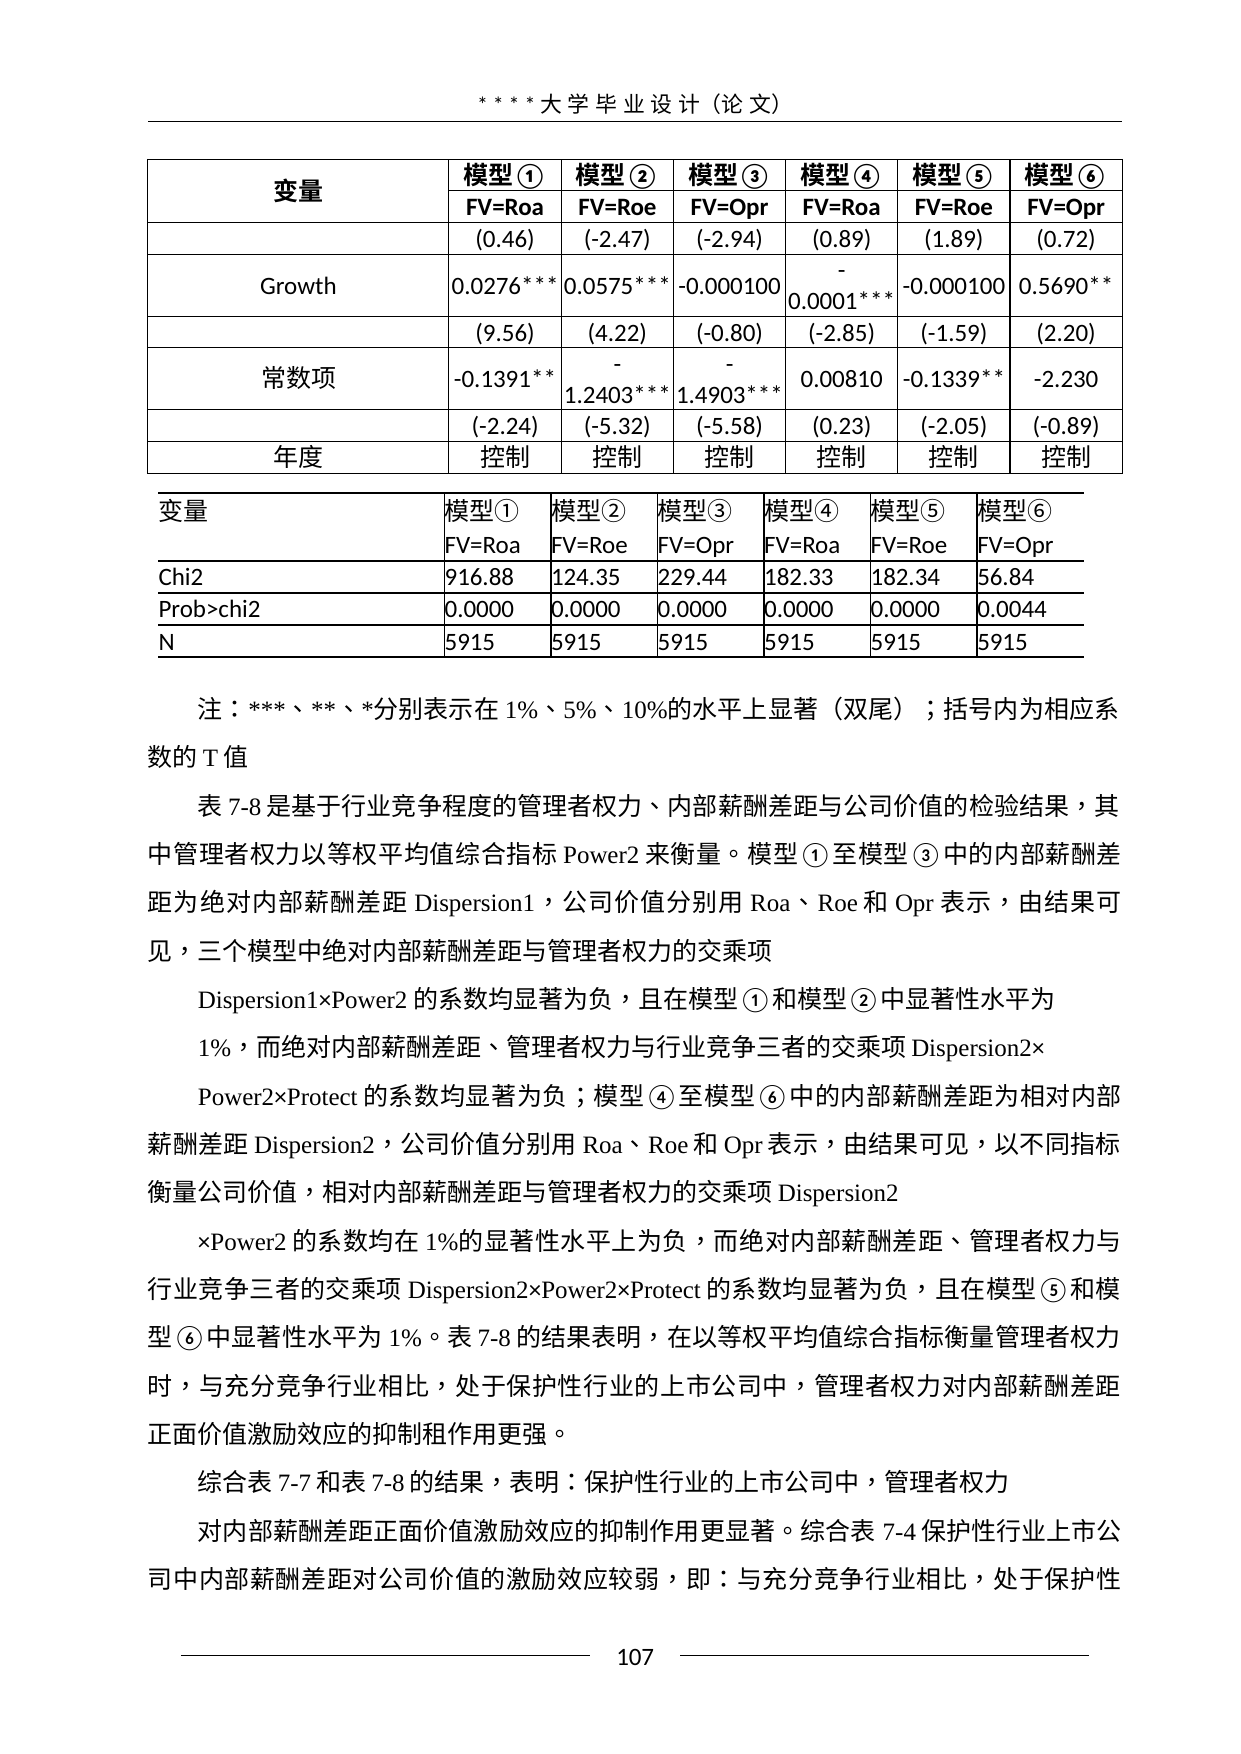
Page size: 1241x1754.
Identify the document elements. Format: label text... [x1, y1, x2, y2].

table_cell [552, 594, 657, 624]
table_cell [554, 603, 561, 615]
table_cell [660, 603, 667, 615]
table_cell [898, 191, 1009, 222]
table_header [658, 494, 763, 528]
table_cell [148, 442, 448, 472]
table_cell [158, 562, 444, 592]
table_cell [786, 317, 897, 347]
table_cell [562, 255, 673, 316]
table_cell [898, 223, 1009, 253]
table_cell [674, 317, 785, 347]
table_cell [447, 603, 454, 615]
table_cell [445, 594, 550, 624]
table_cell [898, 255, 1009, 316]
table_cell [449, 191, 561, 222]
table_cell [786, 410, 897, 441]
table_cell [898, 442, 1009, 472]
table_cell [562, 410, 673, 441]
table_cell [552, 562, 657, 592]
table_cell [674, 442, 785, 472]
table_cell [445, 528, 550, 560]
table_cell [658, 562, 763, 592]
text 表7-8是基于行业竞争程度的管理者权力、内部薪酬差距与公司价值的检验结果，其中管理者权力以等权平均值综合指标Power2来衡量。模型①至模型③中的内部薪酬差距为绝对内部薪酬差距Dispersion1，公司价值分别用Roa、Roe和Opr表示，由结果可见，三个模型中绝对内部薪酬差距与管理者权力的交乘项 [148, 773, 1122, 966]
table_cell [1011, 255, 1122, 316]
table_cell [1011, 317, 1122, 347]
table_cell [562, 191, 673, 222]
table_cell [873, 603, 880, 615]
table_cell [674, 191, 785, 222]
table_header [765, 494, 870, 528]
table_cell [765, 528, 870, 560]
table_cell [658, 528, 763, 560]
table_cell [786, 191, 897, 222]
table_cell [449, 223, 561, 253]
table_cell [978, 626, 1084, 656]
text 1%，而绝对内部薪酬差距、管理者权力与行业竞争三者的交乘项Dispersion2× [148, 1015, 1122, 1063]
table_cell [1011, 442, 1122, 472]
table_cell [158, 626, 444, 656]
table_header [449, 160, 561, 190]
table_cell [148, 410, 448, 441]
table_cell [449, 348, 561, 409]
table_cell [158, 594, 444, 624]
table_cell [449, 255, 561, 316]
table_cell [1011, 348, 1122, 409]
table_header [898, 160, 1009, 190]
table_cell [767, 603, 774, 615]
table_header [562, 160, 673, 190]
text Dispersion1×Power2 的系数均显著为负，且在模型①和模型②中显著性水平为 [148, 966, 1122, 1015]
text 综合表7-7和表7-8的结果，表明：保护性行业的上市公司中，管理者权力 [148, 1450, 1122, 1498]
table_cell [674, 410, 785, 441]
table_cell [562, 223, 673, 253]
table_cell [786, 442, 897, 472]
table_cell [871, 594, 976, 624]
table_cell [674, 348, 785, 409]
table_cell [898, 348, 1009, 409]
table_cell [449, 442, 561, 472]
text 注：***、**、*分别表示在1%、5%、10%的水平上显著（双尾）；括号内为相应系数的T 值 [148, 676, 1122, 773]
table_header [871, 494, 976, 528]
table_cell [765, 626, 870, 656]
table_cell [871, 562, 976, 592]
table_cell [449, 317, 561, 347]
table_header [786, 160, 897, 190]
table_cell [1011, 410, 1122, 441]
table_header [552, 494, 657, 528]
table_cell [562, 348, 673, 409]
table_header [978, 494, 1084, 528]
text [148, 1498, 1122, 1595]
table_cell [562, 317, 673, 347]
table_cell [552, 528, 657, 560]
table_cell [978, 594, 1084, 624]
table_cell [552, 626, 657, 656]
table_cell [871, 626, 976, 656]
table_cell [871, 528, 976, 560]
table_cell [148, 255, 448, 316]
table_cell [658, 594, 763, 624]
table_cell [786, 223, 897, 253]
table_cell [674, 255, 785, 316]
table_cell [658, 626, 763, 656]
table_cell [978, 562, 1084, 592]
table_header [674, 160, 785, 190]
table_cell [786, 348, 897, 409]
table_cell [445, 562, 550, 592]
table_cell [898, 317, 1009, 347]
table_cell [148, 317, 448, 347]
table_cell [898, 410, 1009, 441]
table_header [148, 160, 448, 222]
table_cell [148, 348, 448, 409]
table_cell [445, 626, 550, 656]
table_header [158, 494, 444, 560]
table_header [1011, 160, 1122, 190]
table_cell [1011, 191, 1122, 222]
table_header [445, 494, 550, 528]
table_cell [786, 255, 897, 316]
text ×Power2的系数均在1%的显著性水平上为负，而绝对内部薪酬差距、管理者权力与行业竞争三者的交乘项Dispersion2×Power2×Protect的系数均显著为负，且在模型⑤和模型⑥中显著性水平为1%。表7-8的结果表明，在以等权平均值综合指标衡量管理者权力时，与充分竞争行业相比，处于保护性行业的上市公司中，管理者权力对内部薪酬差距正面价值激励效应的抑制租作用更强。 [148, 1208, 1122, 1450]
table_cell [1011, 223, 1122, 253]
text Power2×Protect的系数均显著为负；模型④至模型⑥中的内部薪酬差距为相对内部薪酬差距Dispersion2，公司价值分别用Roa、Roe和Opr表示，由结果可见，以不同指标衡量公司价值，相对内部薪酬差距与管理者权力的交乘项Dispersion2 [148, 1063, 1122, 1208]
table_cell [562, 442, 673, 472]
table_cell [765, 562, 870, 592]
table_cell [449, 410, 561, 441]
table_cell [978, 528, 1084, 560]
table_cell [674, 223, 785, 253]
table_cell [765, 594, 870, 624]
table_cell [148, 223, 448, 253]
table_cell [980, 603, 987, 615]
